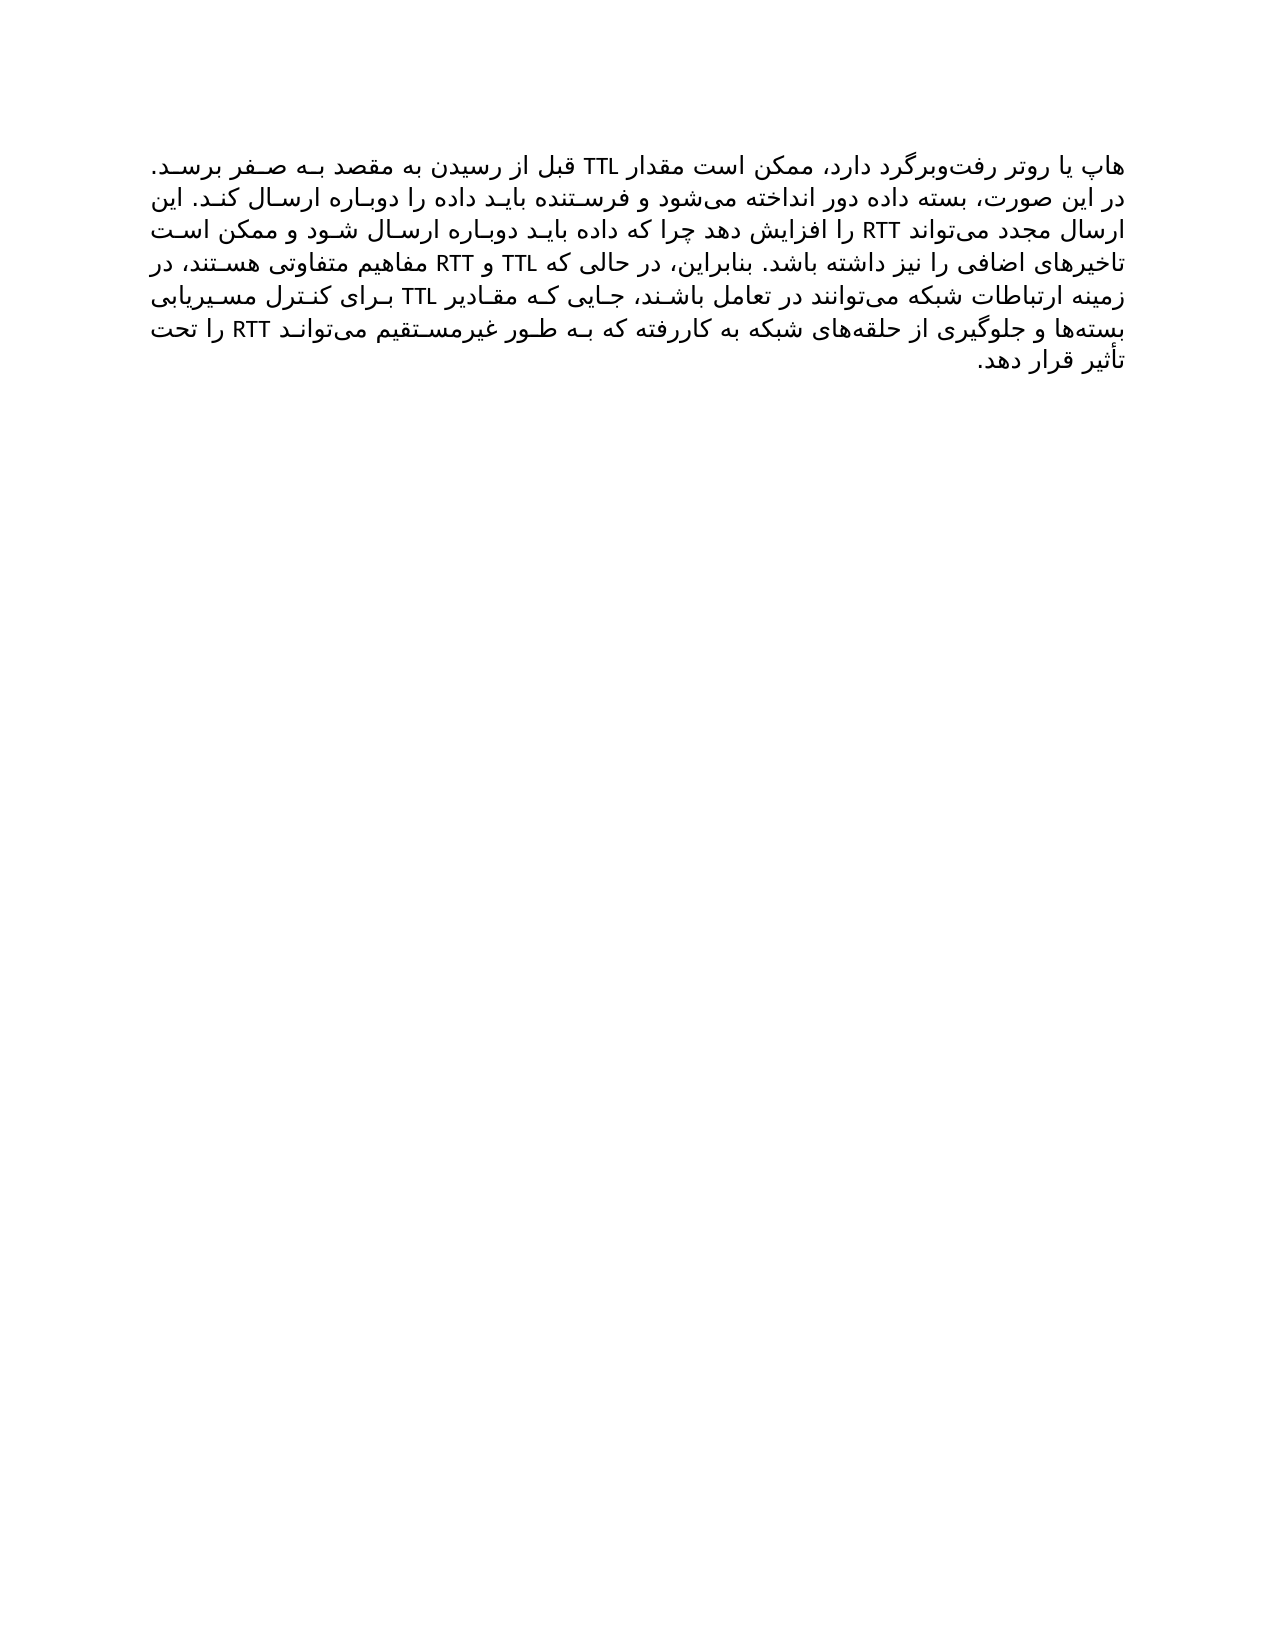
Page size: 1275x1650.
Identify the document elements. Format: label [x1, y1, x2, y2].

text [150, 150, 1125, 375]
